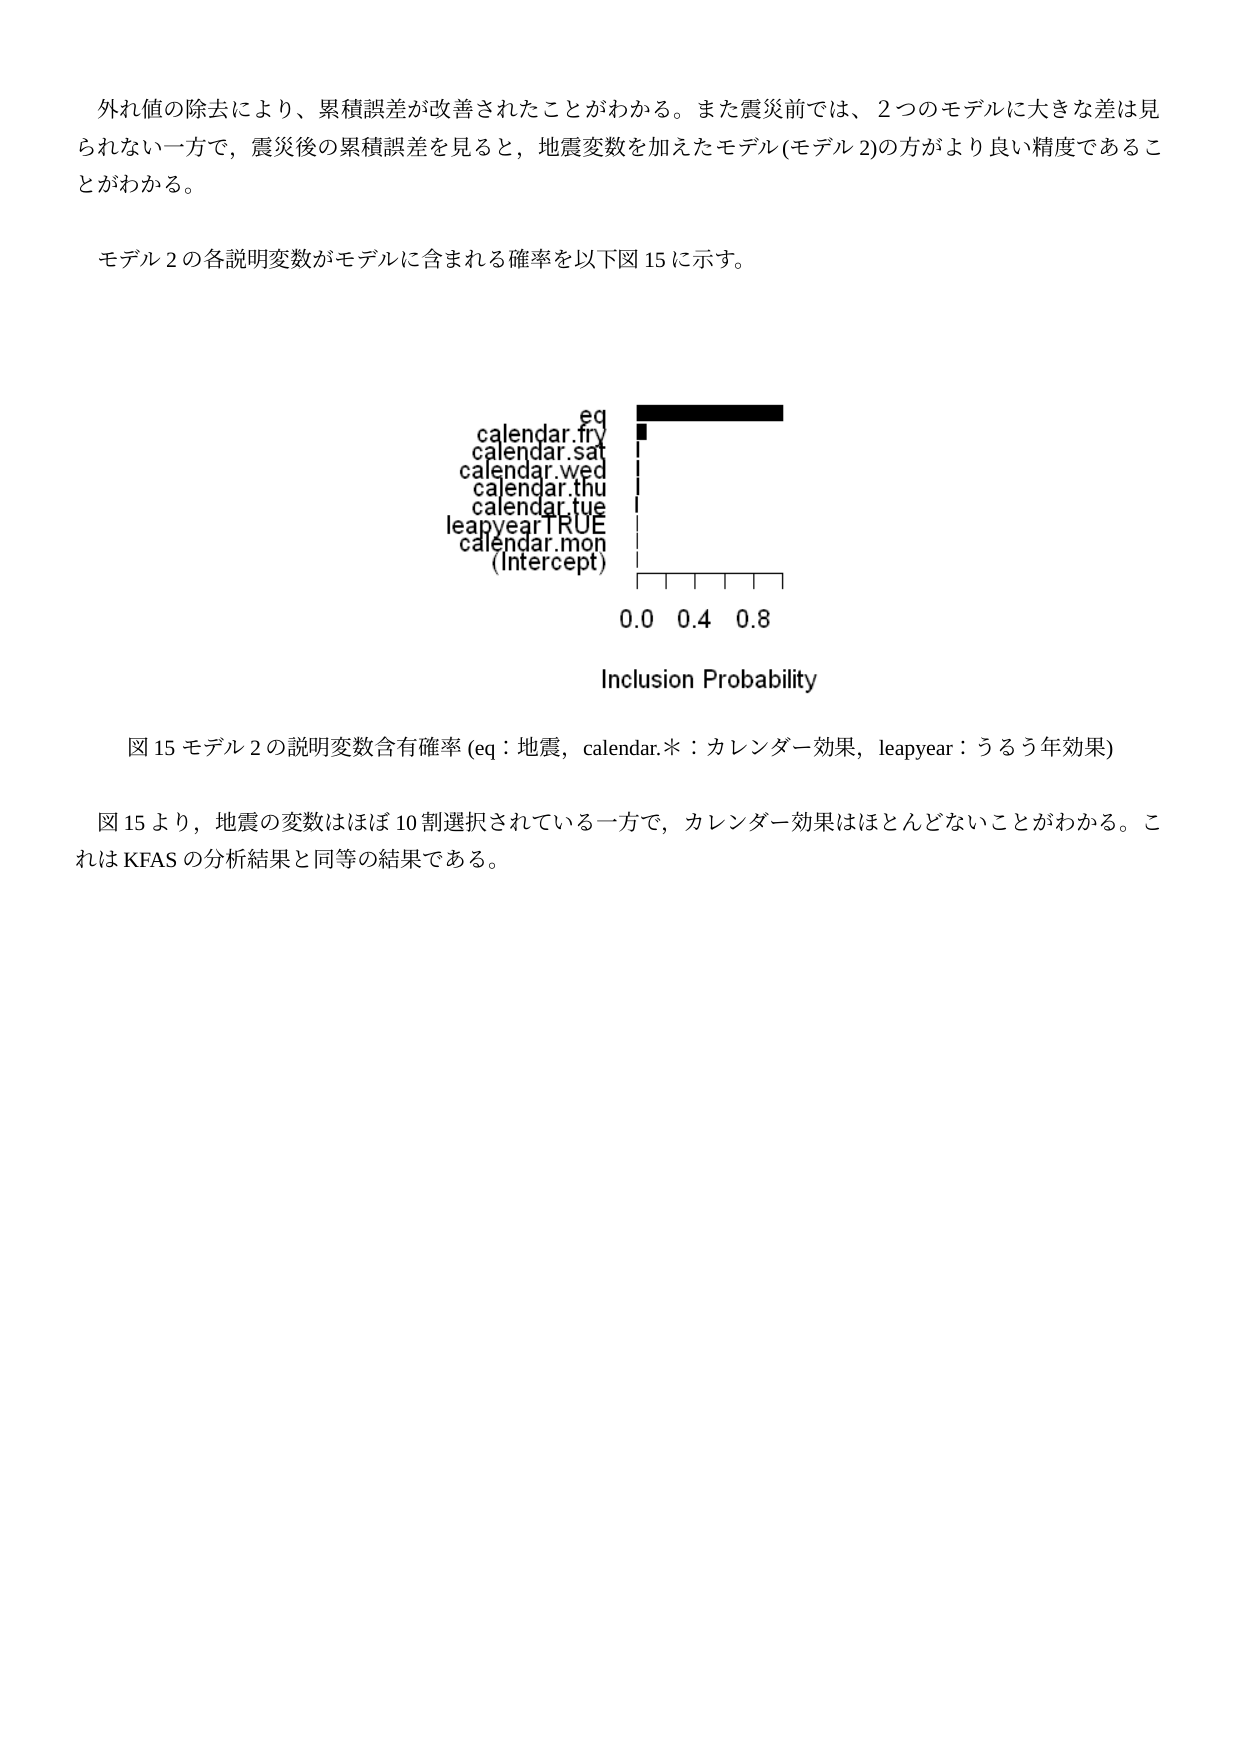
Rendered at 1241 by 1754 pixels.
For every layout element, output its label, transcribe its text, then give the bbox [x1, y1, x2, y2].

picture [395, 277, 845, 727]
text 図15より，地震の変数はほぼ10割選択されている一方で，カレンダー効果はほとんどないことがわかる。これはKFASの分析結果と同等の結果である。 [75, 802, 1165, 877]
text 外れ値の除去により、累積誤差が改善されたことがわかる。また震災前では、２つのモデルに大きな差は見られない一方で，震災後の累積誤差を見ると，地震変数を加えたモデル(モデル2)の方がより良い精度であることがわかる。 [75, 89, 1165, 202]
text モデル2の各説明変数がモデルに含まれる確率を以下図15に示す。 [75, 239, 1165, 277]
text 図15 モデル2の説明変数含有確率 (eq：地震，calendar.＊：カレンダー効果，leapyear：うるう年効果) [75, 727, 1165, 764]
